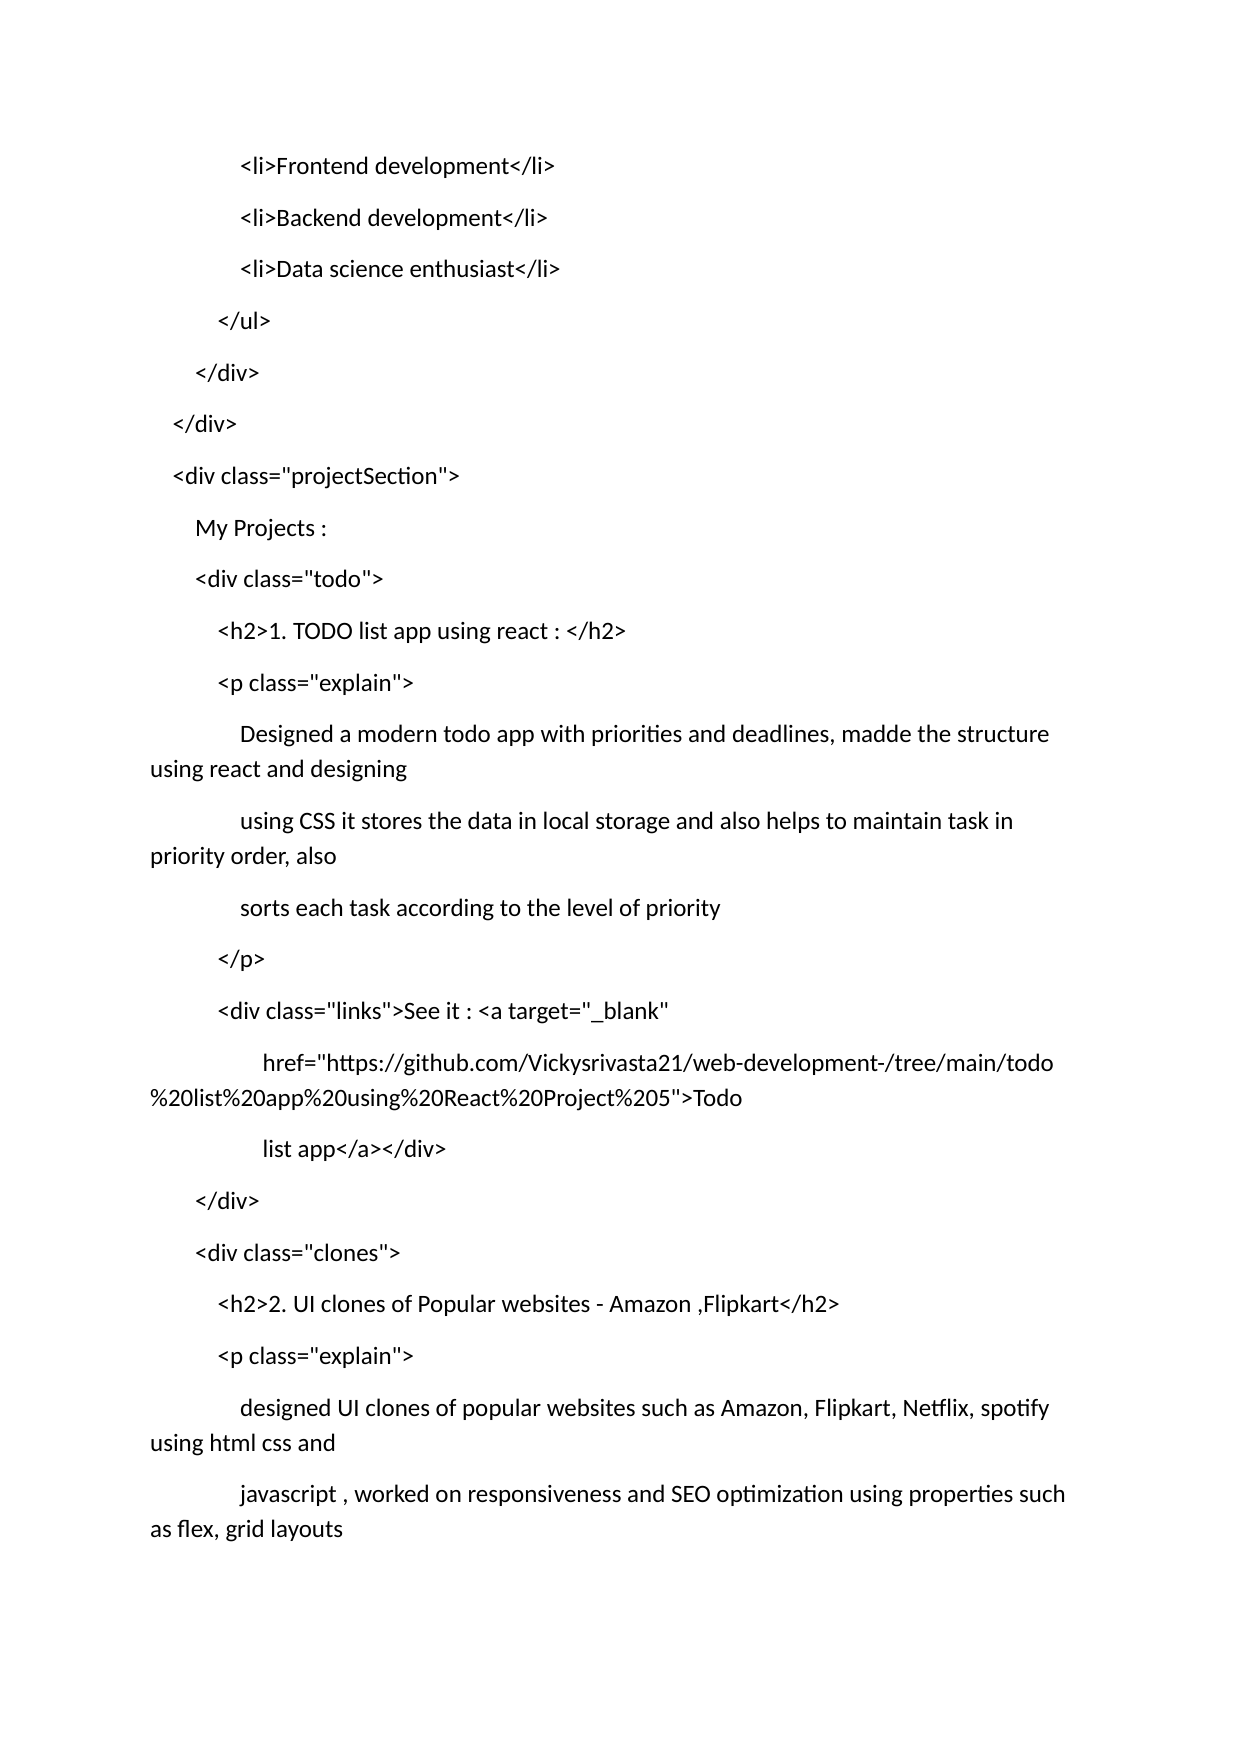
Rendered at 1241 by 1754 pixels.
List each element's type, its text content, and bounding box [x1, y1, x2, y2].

text <div class="todo"> [150, 563, 1090, 594]
text designed UI clones of popular websites such as Amazon, Flipkart, Netflix, spotify using html css and [150, 1392, 1090, 1457]
text </p> [150, 943, 1090, 974]
text </div> [150, 408, 1090, 439]
text <h2>2. UI clones of Popular websites - Amazon ,Flipkart</h2> [150, 1288, 1090, 1319]
text </ul> [150, 305, 1090, 336]
text My Projects : [150, 512, 1090, 542]
text using CSS it stores the data in local storage and also helps to maintain task in priority order, also [150, 805, 1090, 871]
text <li>Frontend development</li> [150, 150, 1090, 181]
text Designed a modern todo app with priorities and deadlines, madde the structure using react and designing [150, 718, 1090, 784]
text <div class="links">See it : <a target="_blank" [150, 995, 1090, 1026]
text <p class="explain"> [150, 1340, 1090, 1371]
text </div> [150, 357, 1090, 387]
text <li>Data science enthusiast</li> [150, 253, 1090, 284]
text <div class="clones"> [150, 1237, 1090, 1267]
text <h2>1. TODO list app using react : </h2> [150, 615, 1090, 646]
text href="https://github.com/Vickysrivasta21/web-development-/tree/main/todo%20list%20app%20using%20React%20Project%205">Todo [150, 1047, 1090, 1112]
text <div class="projectSection"> [150, 460, 1090, 491]
text sorts each task according to the level of priority [150, 892, 1090, 922]
text <p class="explain"> [150, 667, 1090, 697]
text list app</a></div> [150, 1133, 1090, 1164]
text javascript , worked on responsiveness and SEO optimization using properties such as flex, grid layouts [150, 1478, 1090, 1544]
text </div> [150, 1185, 1090, 1216]
text <li>Backend development</li> [150, 202, 1090, 232]
